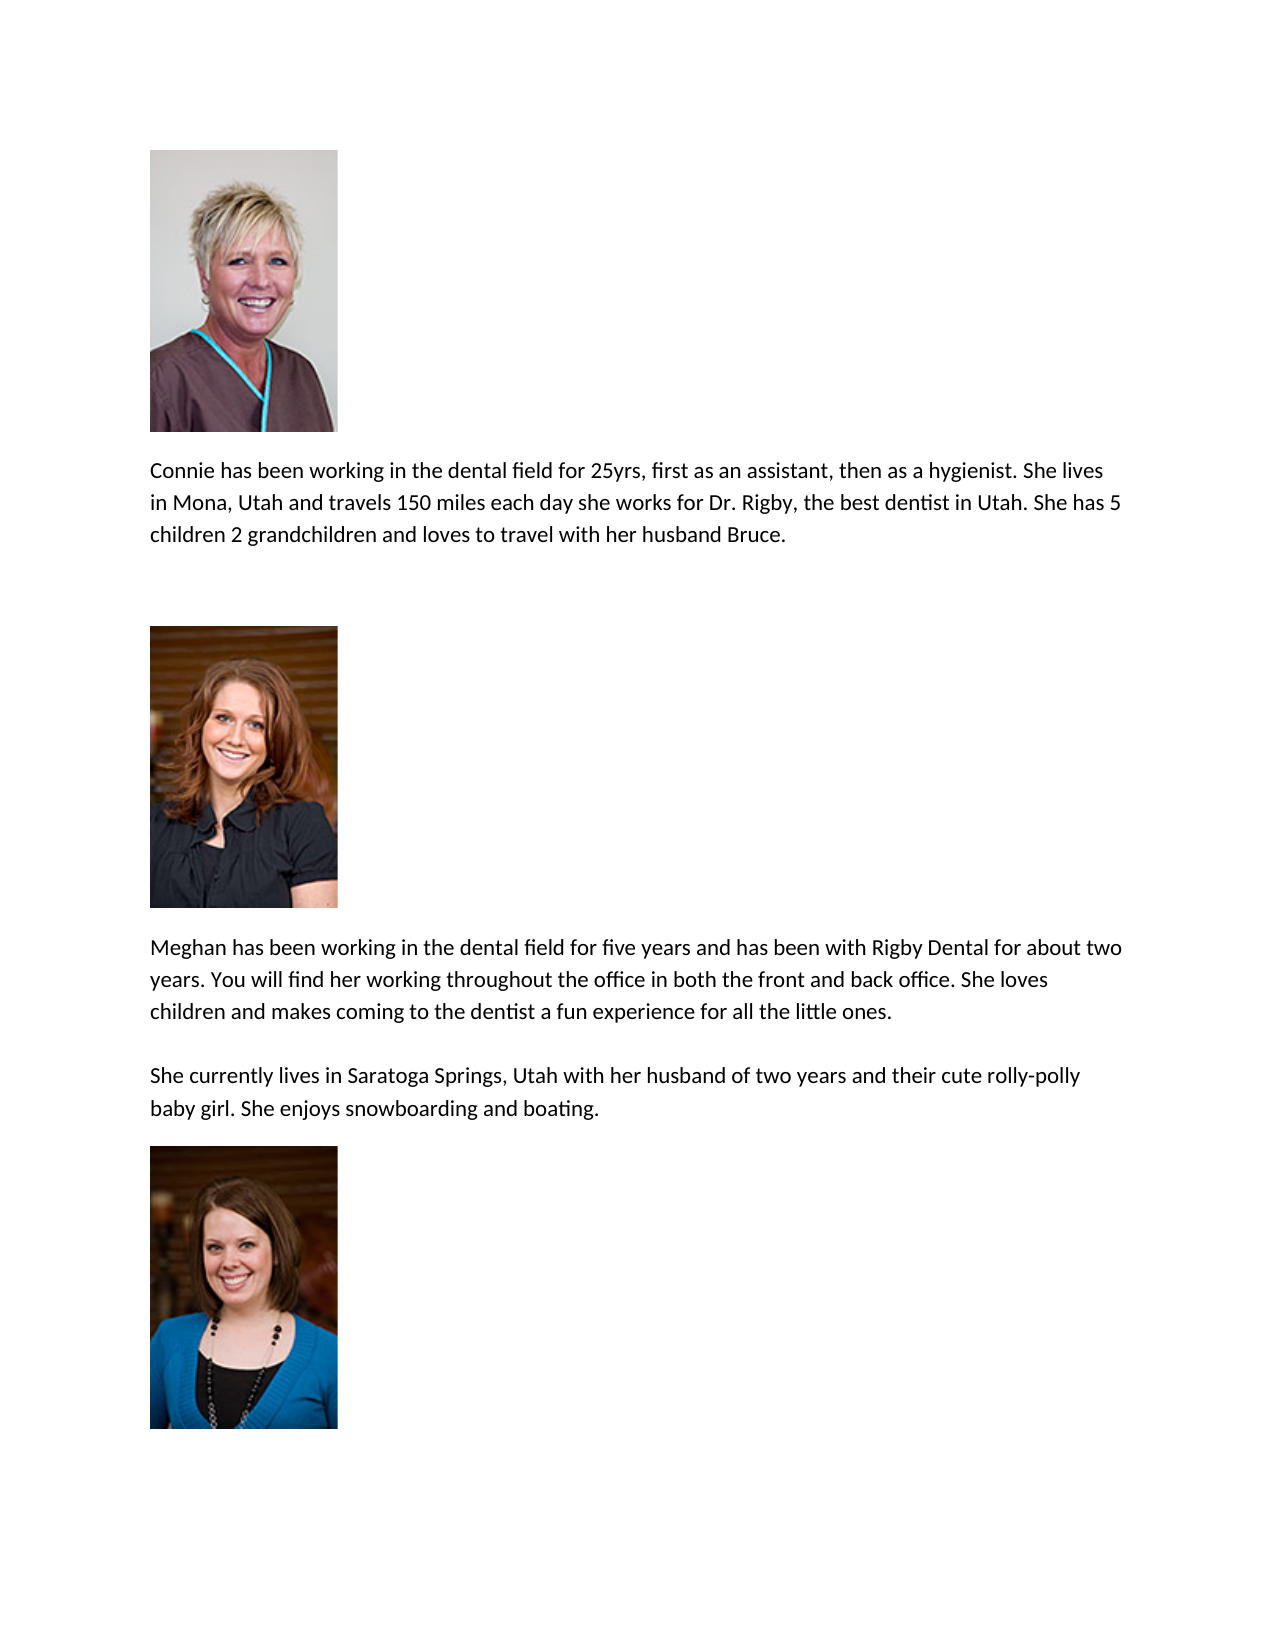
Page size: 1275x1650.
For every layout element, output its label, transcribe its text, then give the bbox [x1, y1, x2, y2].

picture [150, 150, 338, 432]
text Meghan has been working in the dental field for five years and has been with Rigby Dental for about two years. You will find her working throughout the office in both the front and back office. She loves children and makes coming to the dentist a fun experience for all the little ones. She currently lives in Saratoga Springs, Utah with her husband of two years and their cute rolly-polly baby girl. She enjoys snowboarding and boating. [150, 933, 1125, 1122]
text Connie has been working in the dental field for 25yrs, first as an assistant, then as a hygienist. She lives in Mona, Utah and travels 150 miles each day she works for Dr. Rigby, the best dentist in Utah. She has 5 children 2 grandchildren and loves to travel with her husband Bruce. [150, 456, 1125, 549]
picture [150, 1146, 338, 1429]
picture [150, 626, 338, 908]
